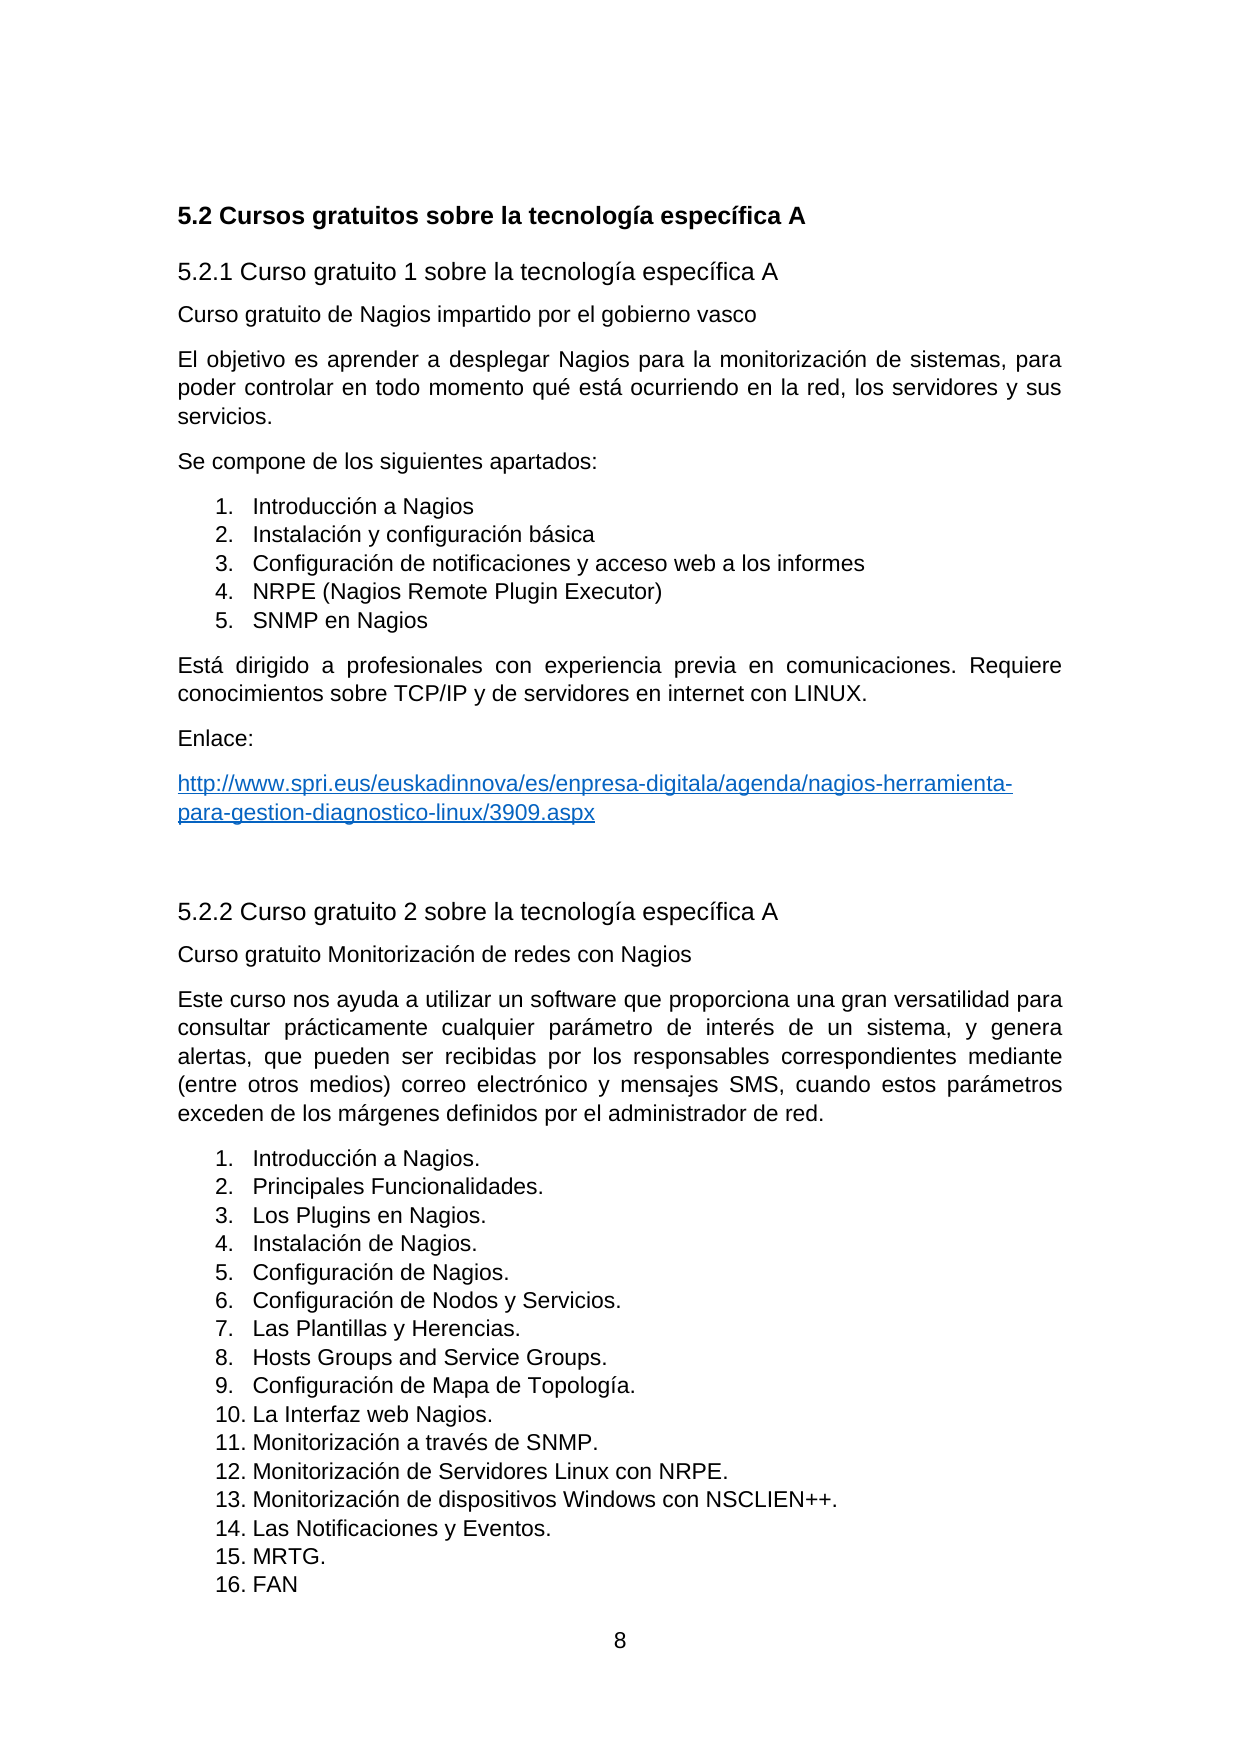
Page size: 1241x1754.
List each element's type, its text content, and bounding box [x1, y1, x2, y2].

list Los Plugins en Nagios. [215, 1202, 1063, 1228]
text http://www.spri.eus/euskadinnova/es/enpresa-digitala/agenda/nagios-herramienta-para-gestion-diagnostico-linux/3909.aspx [177, 770, 1063, 825]
list Las Notificaciones y Eventos. [215, 1514, 1063, 1541]
list Monitorización a través de SNMP. [215, 1429, 1063, 1456]
list Configuración de Nagios. [215, 1258, 1063, 1285]
list Introducción a Nagios. [215, 1145, 1063, 1171]
list Instalación de Nagios. [215, 1230, 1063, 1256]
text Curso gratuito de Nagios impartido por el gobierno vasco [177, 301, 1063, 327]
list Las Plantillas y Herencias. [215, 1315, 1063, 1342]
list Configuración de notificaciones y acceso web a los informes [215, 550, 1063, 576]
list SNMP en Nagios [215, 607, 1063, 633]
list MRTG. [215, 1543, 1063, 1569]
list Introducción a Nagios [215, 493, 1063, 519]
text Enlace: [177, 725, 1063, 752]
list Monitorización de Servidores Linux con NRPE. [215, 1458, 1063, 1484]
list Configuración de Mapa de Topología. [215, 1372, 1063, 1399]
text Se compone de los siguientes apartados: [177, 448, 1063, 474]
list La Interfaz web Nagios. [215, 1401, 1063, 1427]
subtitle 5.2.1 Curso gratuito 1 sobre la tecnología específica A [177, 257, 1063, 286]
subtitle 5.2 Cursos gratuitos sobre la tecnología específica A [177, 201, 1063, 230]
list Configuración de Nodos y Servicios. [215, 1287, 1063, 1313]
list Instalación y configuración básica [215, 521, 1063, 548]
list Principales Funcionalidades. [215, 1173, 1063, 1199]
list NRPE (Nagios Remote Plugin Executor) [215, 578, 1063, 604]
text Está dirigido a profesionales con experiencia previa en comunicaciones. Requiere conocimientos sobre TCP/IP y de servidores en internet con LINUX. [177, 652, 1063, 706]
text Curso gratuito Monitorización de redes con Nagios [177, 941, 1063, 967]
list FAN [215, 1571, 1063, 1598]
text El objetivo es aprender a desplegar Nagios para la monitorización de sistemas, para poder controlar en todo momento qué está ocurriendo en la red, los servidores y sus servicios. [177, 346, 1063, 429]
subtitle 5.2.2 Curso gratuito 2 sobre la tecnología específica A [177, 897, 1063, 926]
text Este curso nos ayuda a utilizar un software que proporciona una gran versatilidad para consultar prácticamente cualquier parámetro de interés de un sistema, y genera alertas, que pueden ser recibidas por los responsables correspondientes mediante (entre otros medios) correo electrónico y mensajes SMS, cuando estos parámetros exceden de los márgenes definidos por el administrador de red. [177, 986, 1063, 1126]
list Monitorización de dispositivos Windows con NSCLIEN++. [215, 1486, 1063, 1512]
list Hosts Groups and Service Groups. [215, 1344, 1063, 1370]
